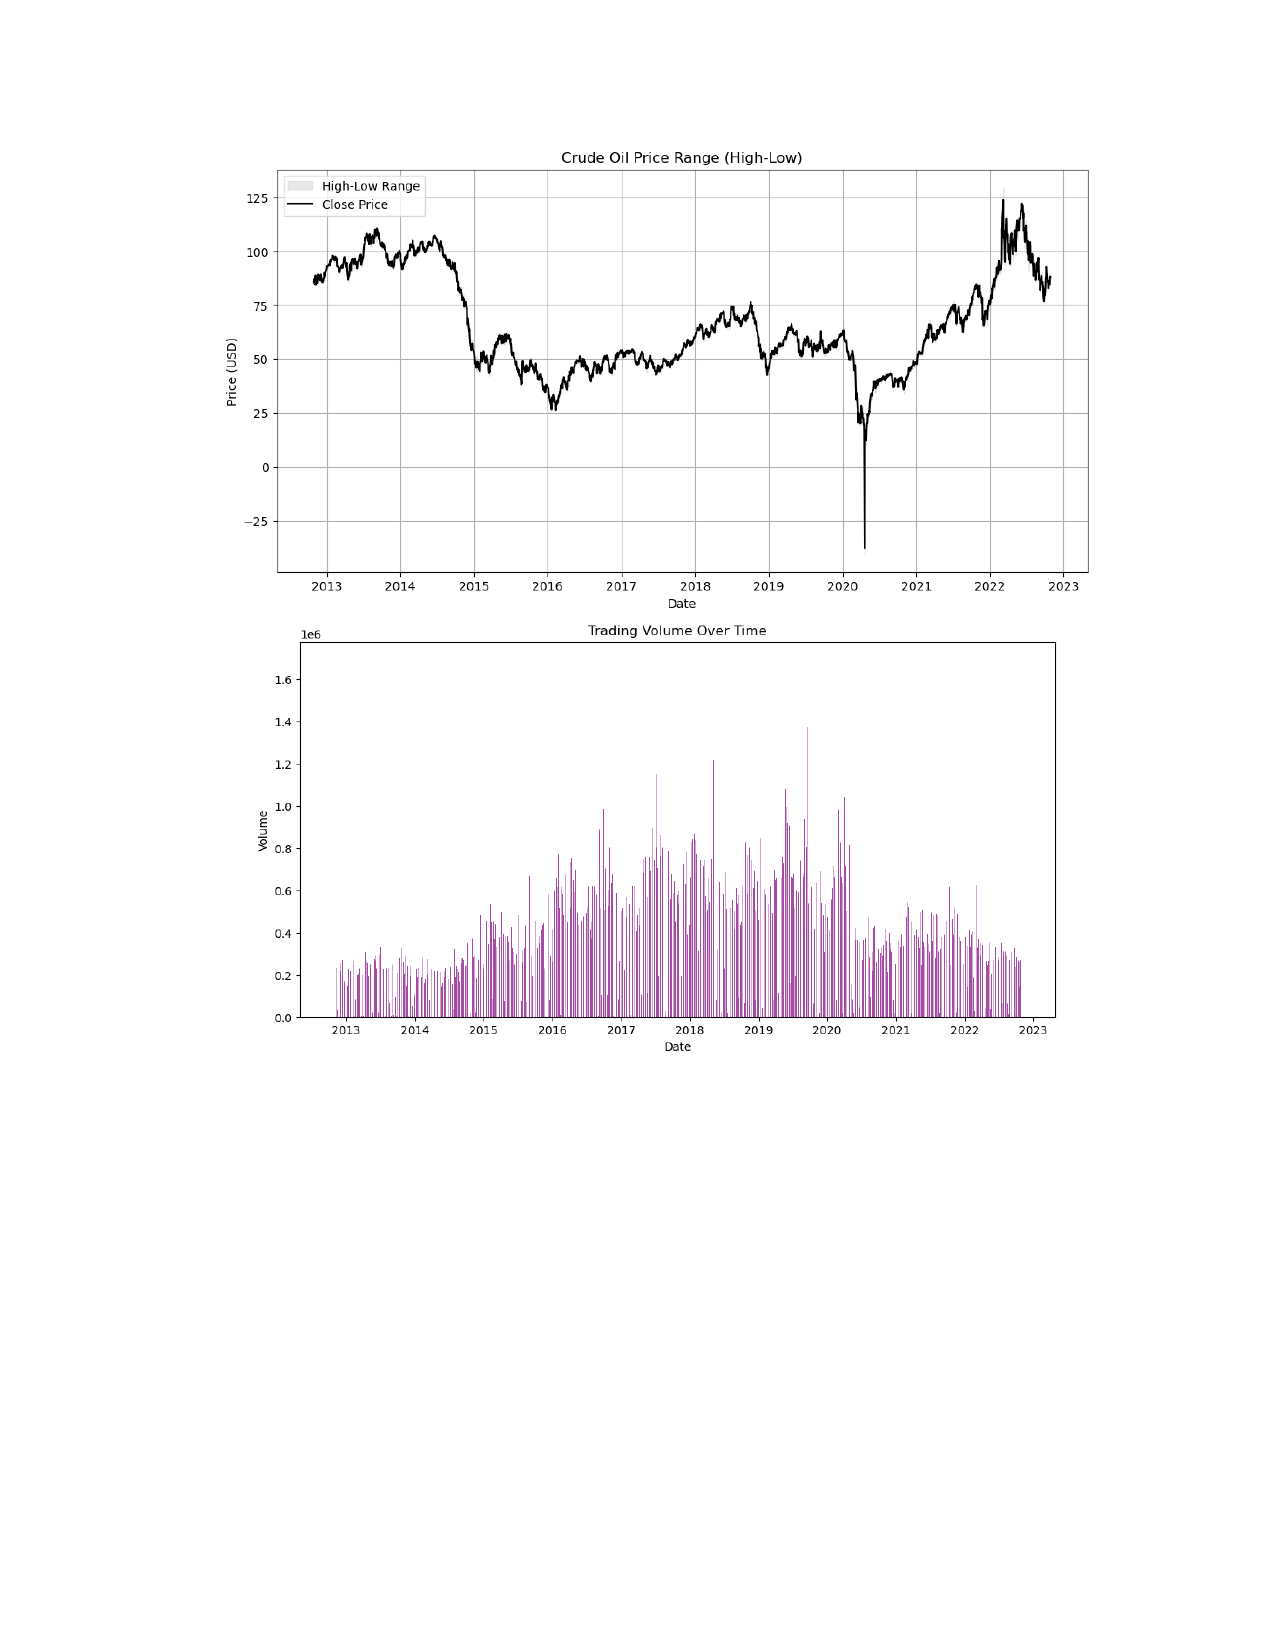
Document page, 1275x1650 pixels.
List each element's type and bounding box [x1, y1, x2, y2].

picture [217, 143, 1095, 1060]
